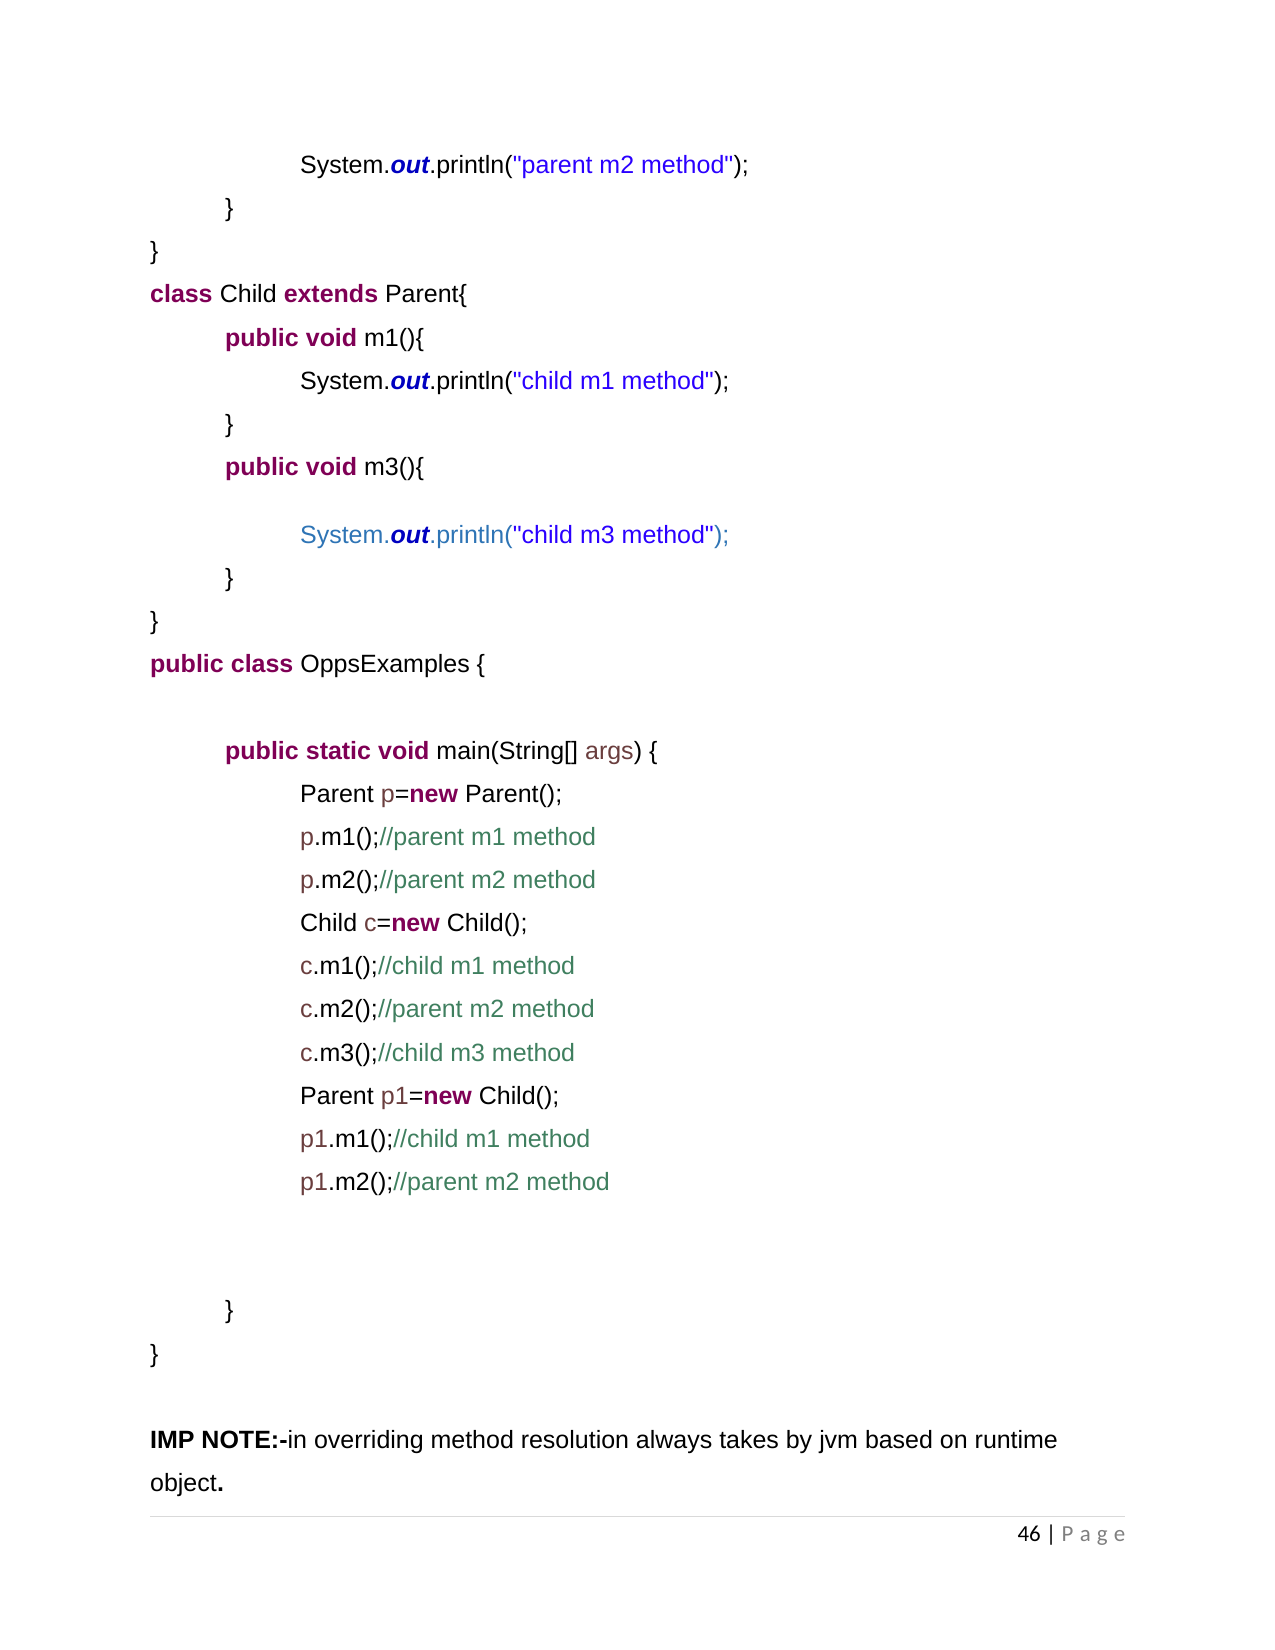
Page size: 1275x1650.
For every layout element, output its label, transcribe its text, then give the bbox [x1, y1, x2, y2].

text public void m3(){ [150, 452, 1125, 481]
text } [150, 563, 1125, 592]
text IMP NOTE:-in overriding method resolution always takes by jvm based on runtime object. [150, 1425, 1125, 1497]
text public void m1(){ [150, 322, 1125, 351]
text Child c=new Child(); [150, 908, 1125, 937]
text } [150, 1339, 1125, 1367]
text } [150, 606, 1125, 635]
text System.out.println("child m1 method"); [150, 366, 1125, 394]
text c.m1();//child m1 method [150, 951, 1125, 980]
text System.out.println("parent m2 method"); [150, 150, 1125, 179]
text p1.m2();//parent m2 method [150, 1167, 1125, 1196]
text Parent p1=new Child(); [150, 1081, 1125, 1109]
text class Child extends Parent{ [150, 279, 1125, 308]
text } [150, 409, 1125, 437]
text c.m2();//parent m2 method [150, 994, 1125, 1023]
text p1.m1();//child m1 method [150, 1124, 1125, 1152]
text } [150, 236, 1125, 265]
text Parent p=new Parent(); [150, 779, 1125, 807]
text public static void main(String[] args) { [150, 736, 1125, 764]
text c.m3();//child m3 method [150, 1037, 1125, 1066]
text } [150, 193, 1125, 222]
subtitle System.out.println("child m3 method"); [150, 520, 1125, 549]
text } [150, 1296, 1125, 1324]
text p.m2();//parent m2 method [150, 865, 1125, 894]
text public class OppsExamples { [150, 649, 1125, 678]
text p.m1();//parent m1 method [150, 822, 1125, 851]
